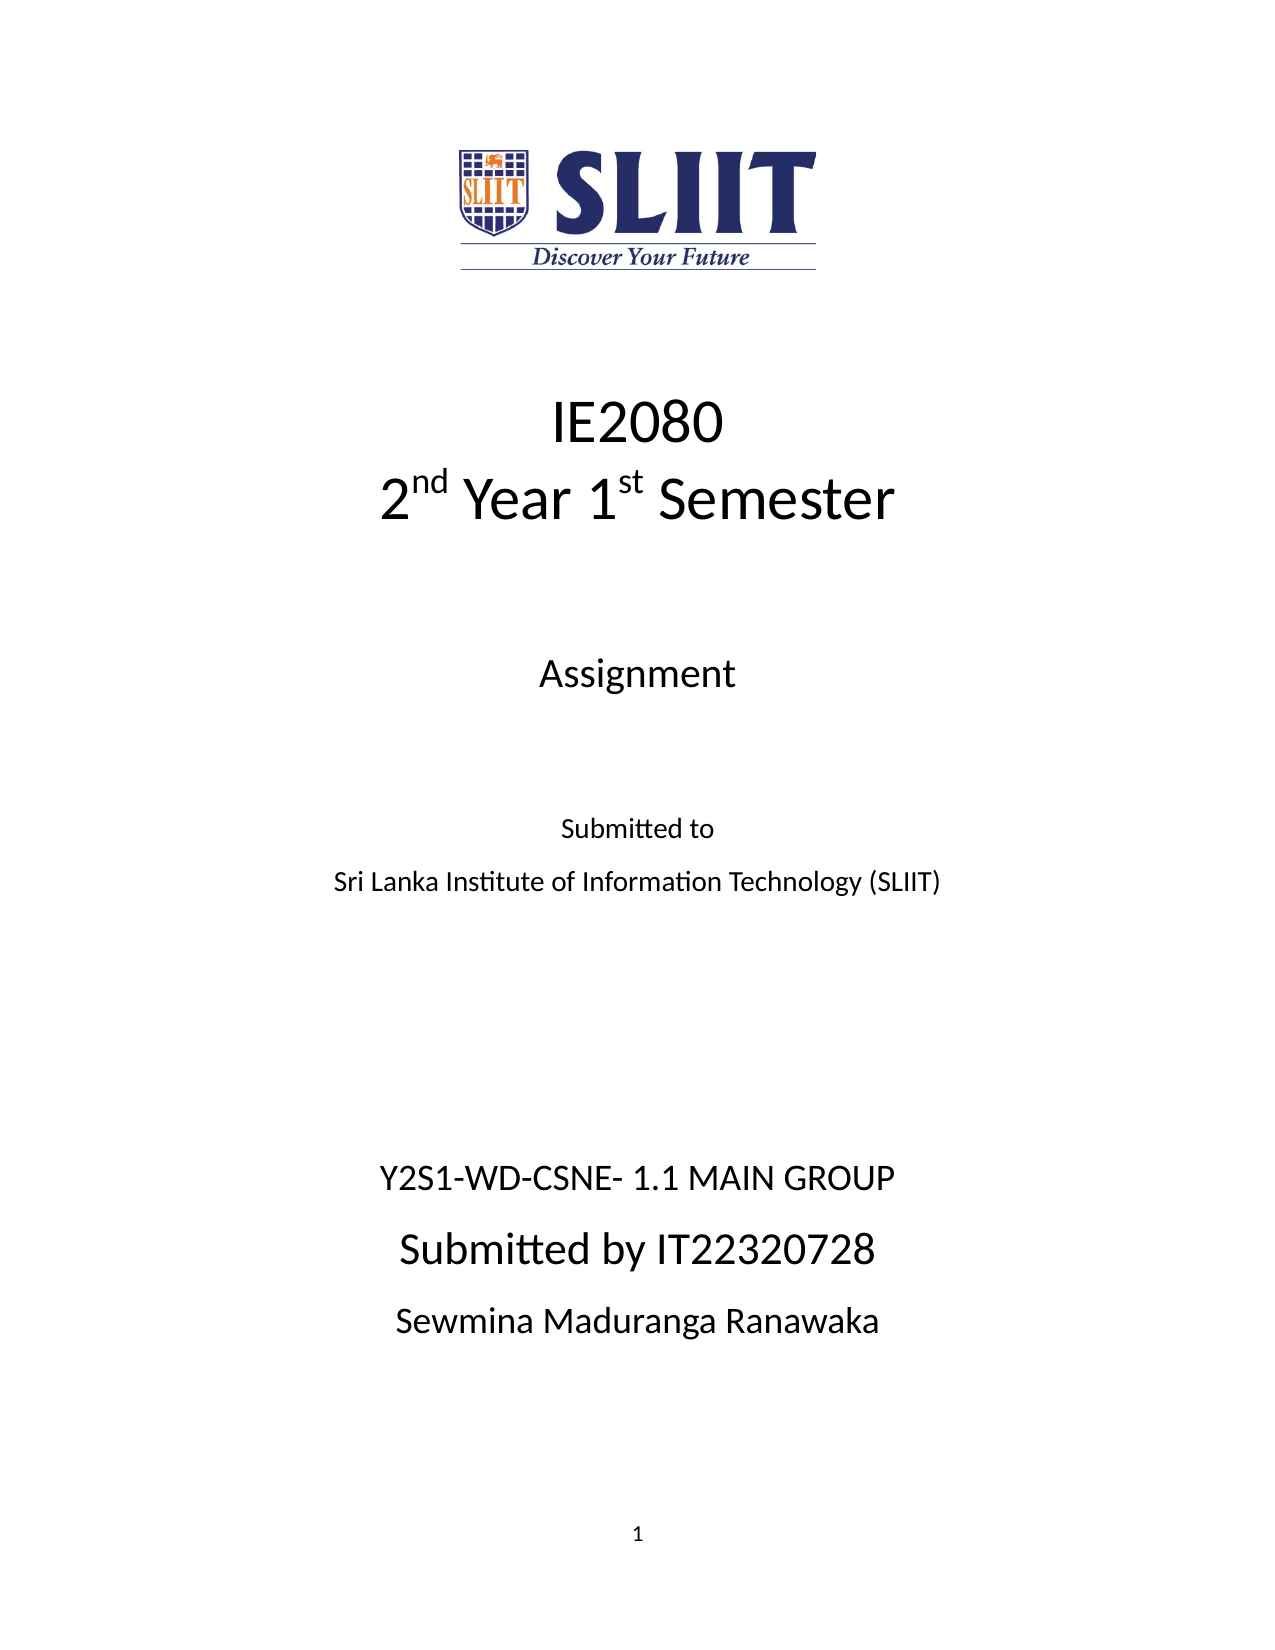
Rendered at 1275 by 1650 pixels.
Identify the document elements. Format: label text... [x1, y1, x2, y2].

text Sri Lanka Institute of Information Technology (SLIIT) [150, 863, 1125, 899]
text Submitted to [150, 810, 1125, 845]
text Sewmina Maduranga Ranawaka [150, 1297, 1125, 1343]
picture [459, 150, 817, 270]
text Assignment [150, 647, 1125, 698]
text Y2S1-WD-CSNE- 1.1 MAIN GROUP [150, 1154, 1125, 1199]
text 2nd Year 1st Semester [150, 458, 1125, 535]
text Submitted by IT22320728 [150, 1220, 1125, 1276]
text IE2080 [150, 382, 1125, 458]
